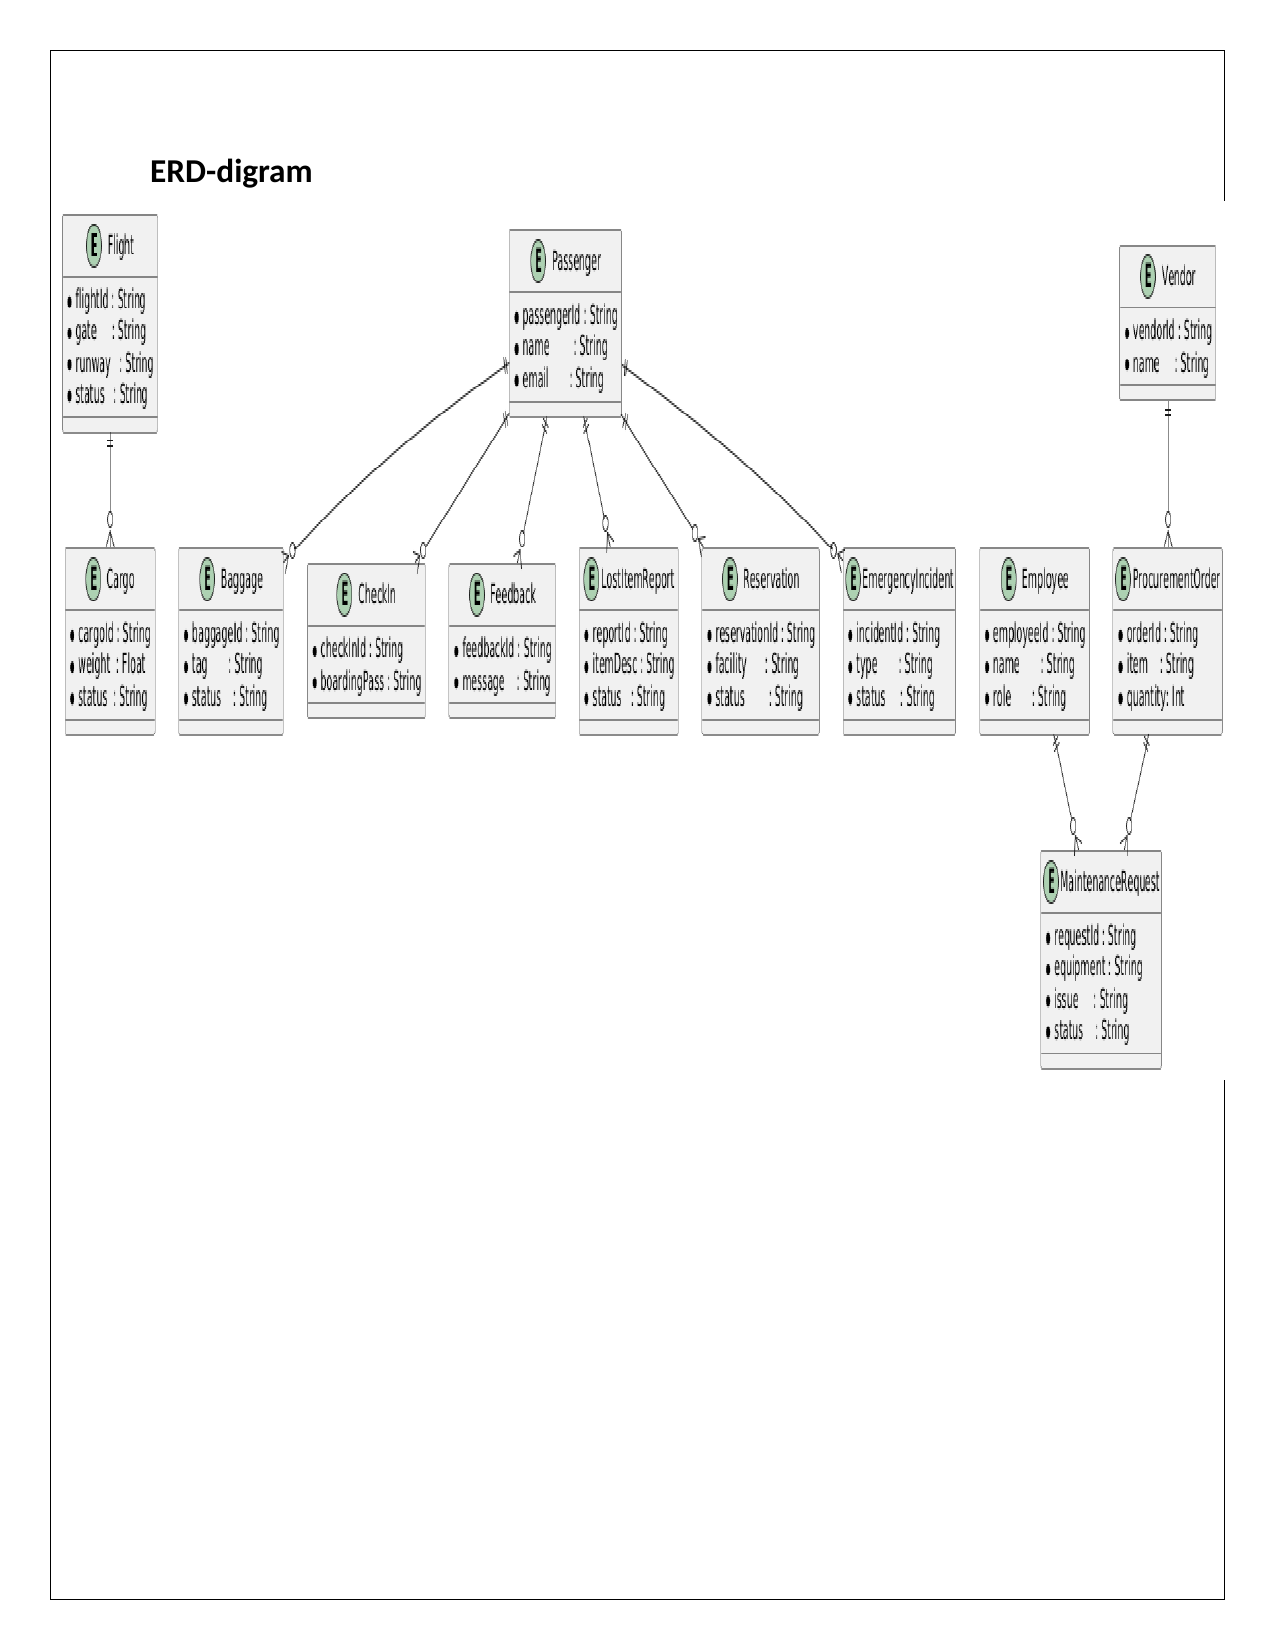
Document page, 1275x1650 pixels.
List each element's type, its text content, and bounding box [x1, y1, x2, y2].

text ERD-digram [150, 150, 1125, 191]
picture [57, 201, 1225, 1080]
